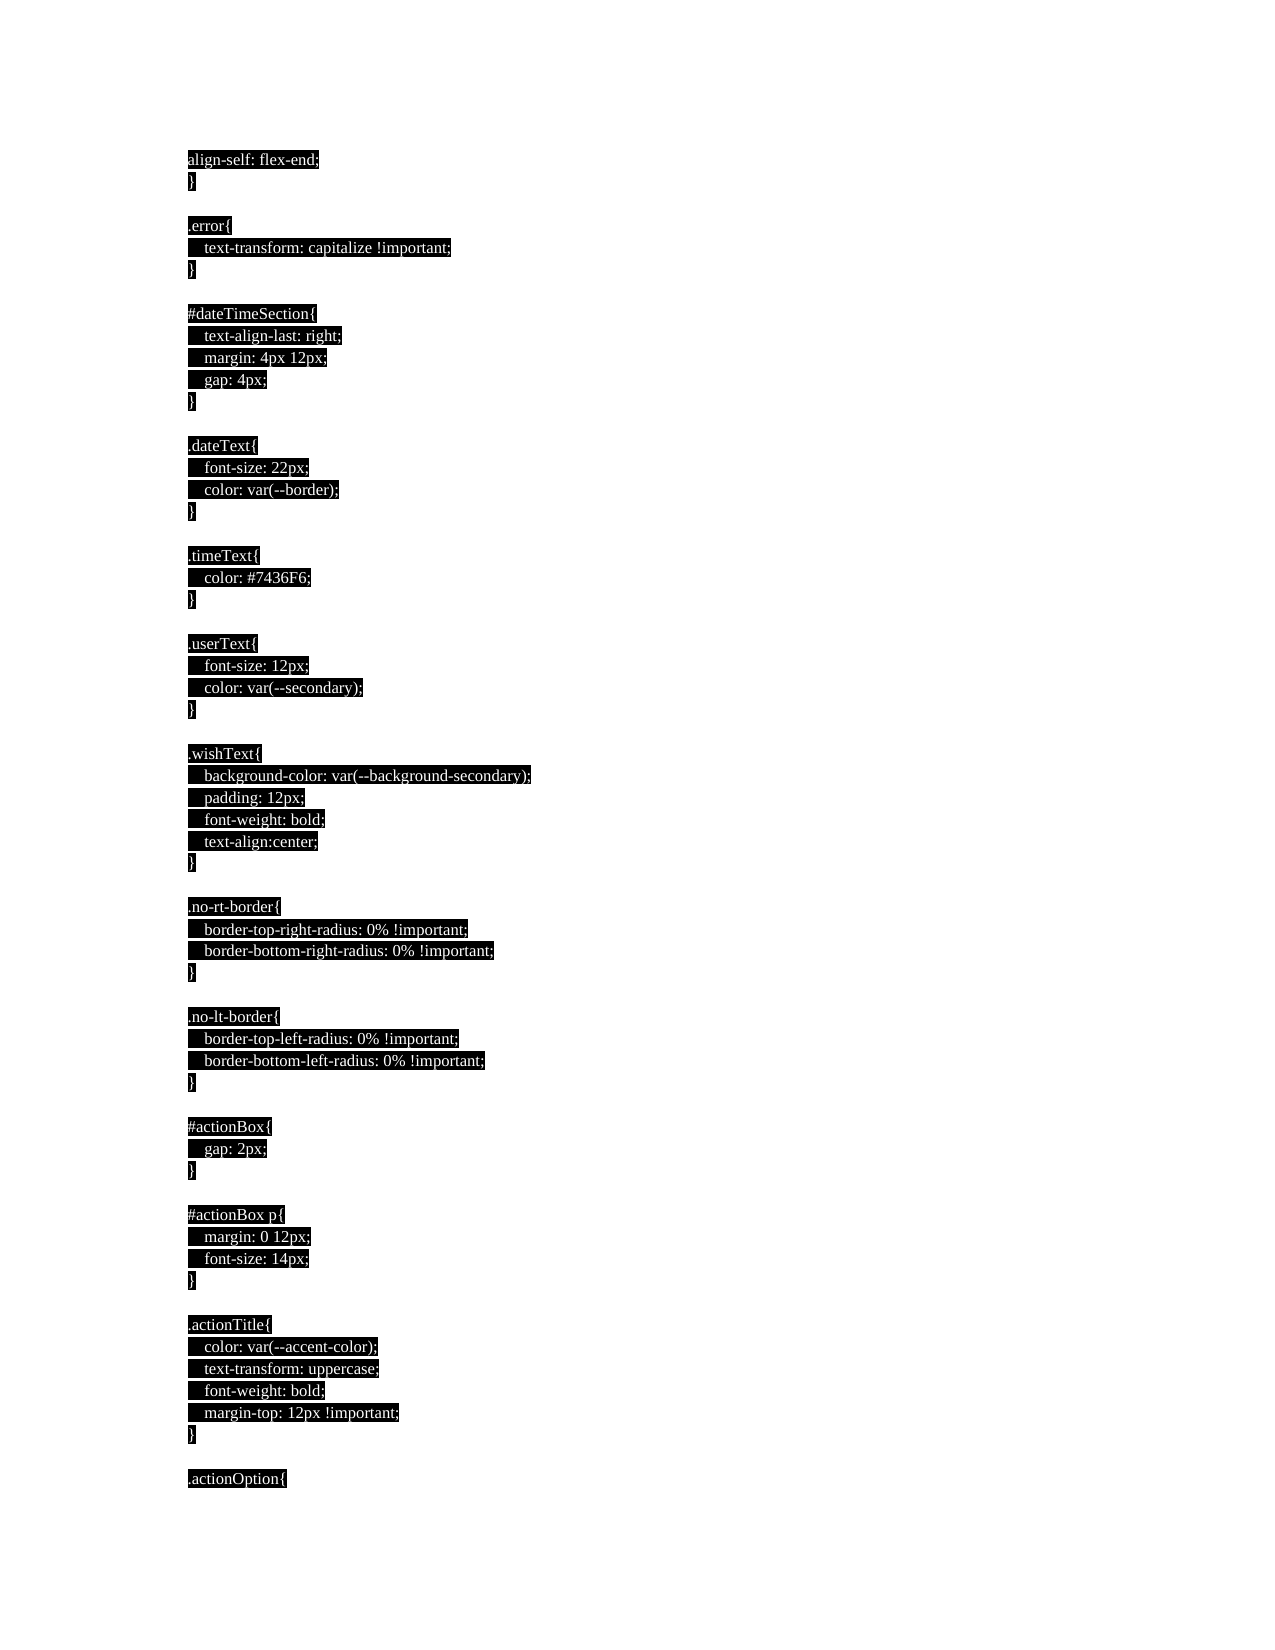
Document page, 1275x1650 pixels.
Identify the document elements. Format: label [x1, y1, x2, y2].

text [187, 150, 1087, 1488]
